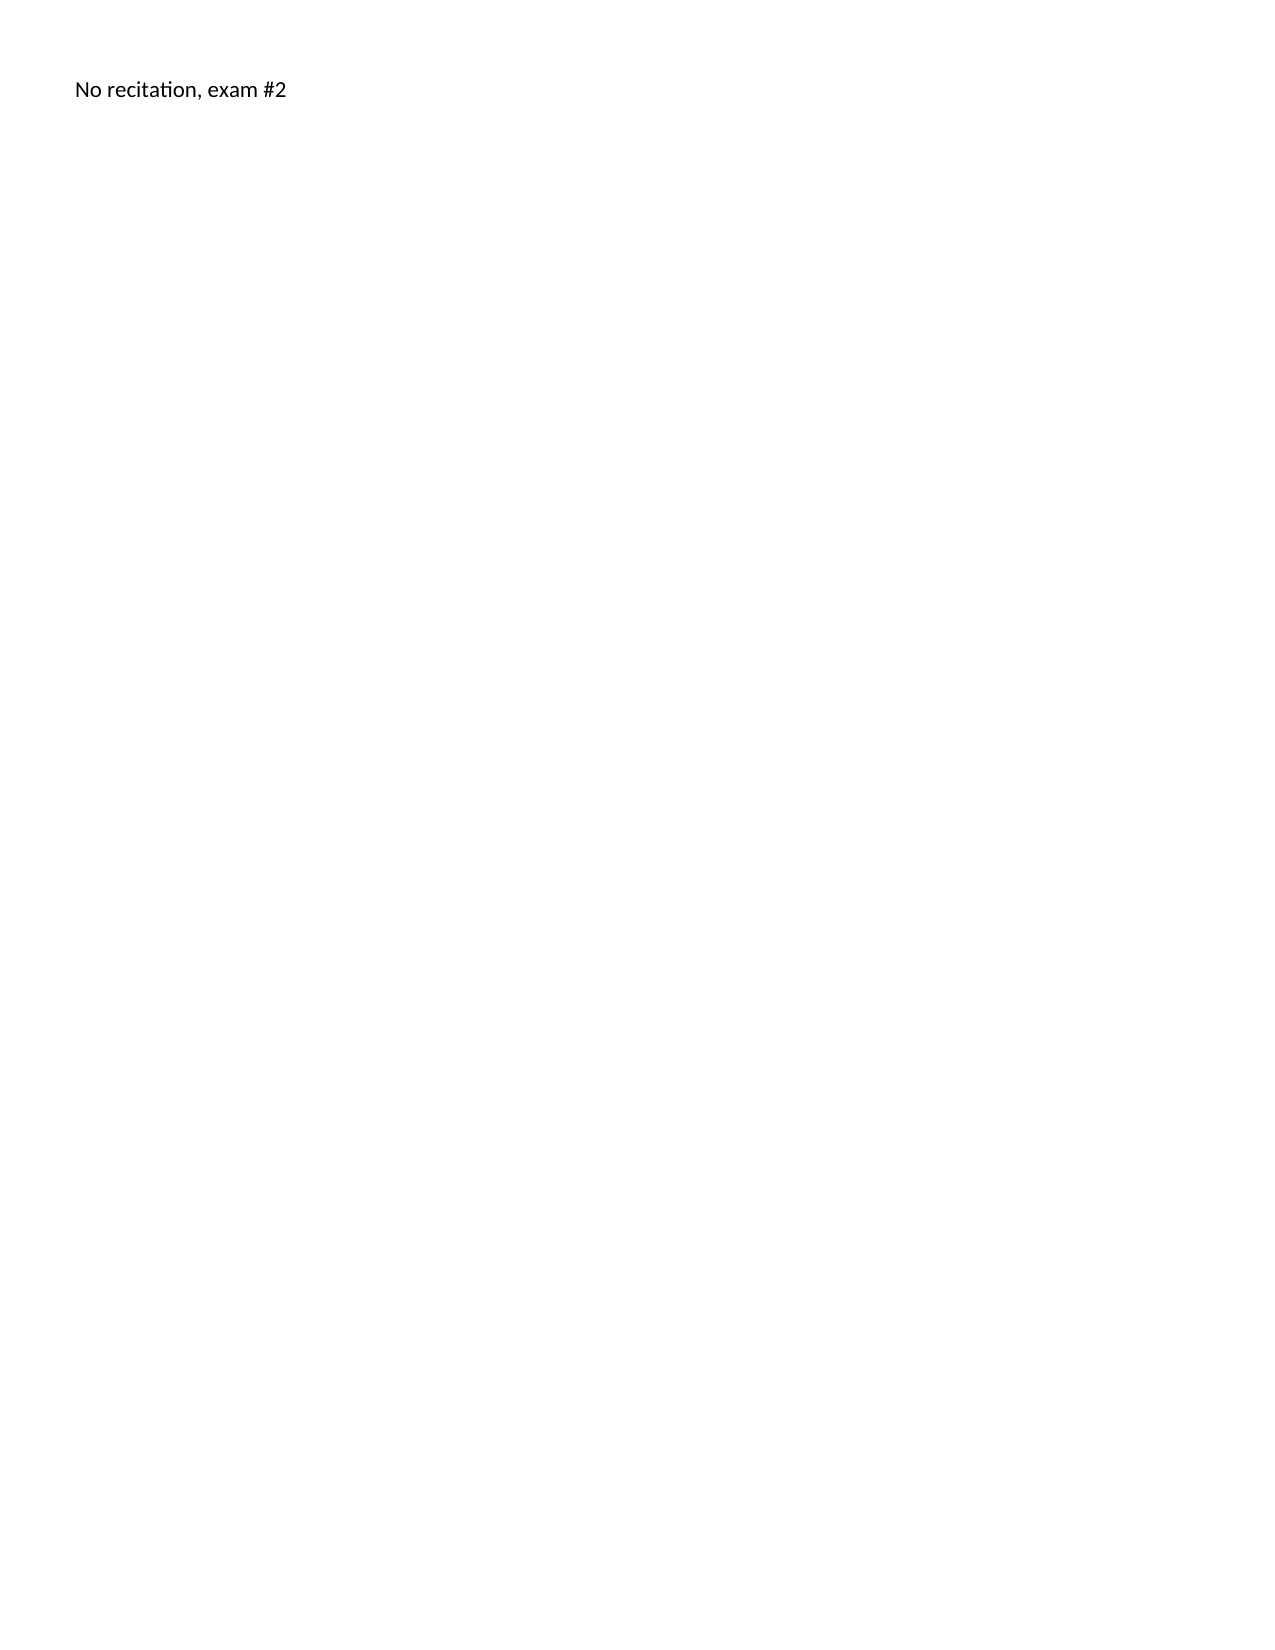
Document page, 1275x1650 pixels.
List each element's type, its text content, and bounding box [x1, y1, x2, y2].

text No recitation, exam #2 [75, 75, 1200, 103]
